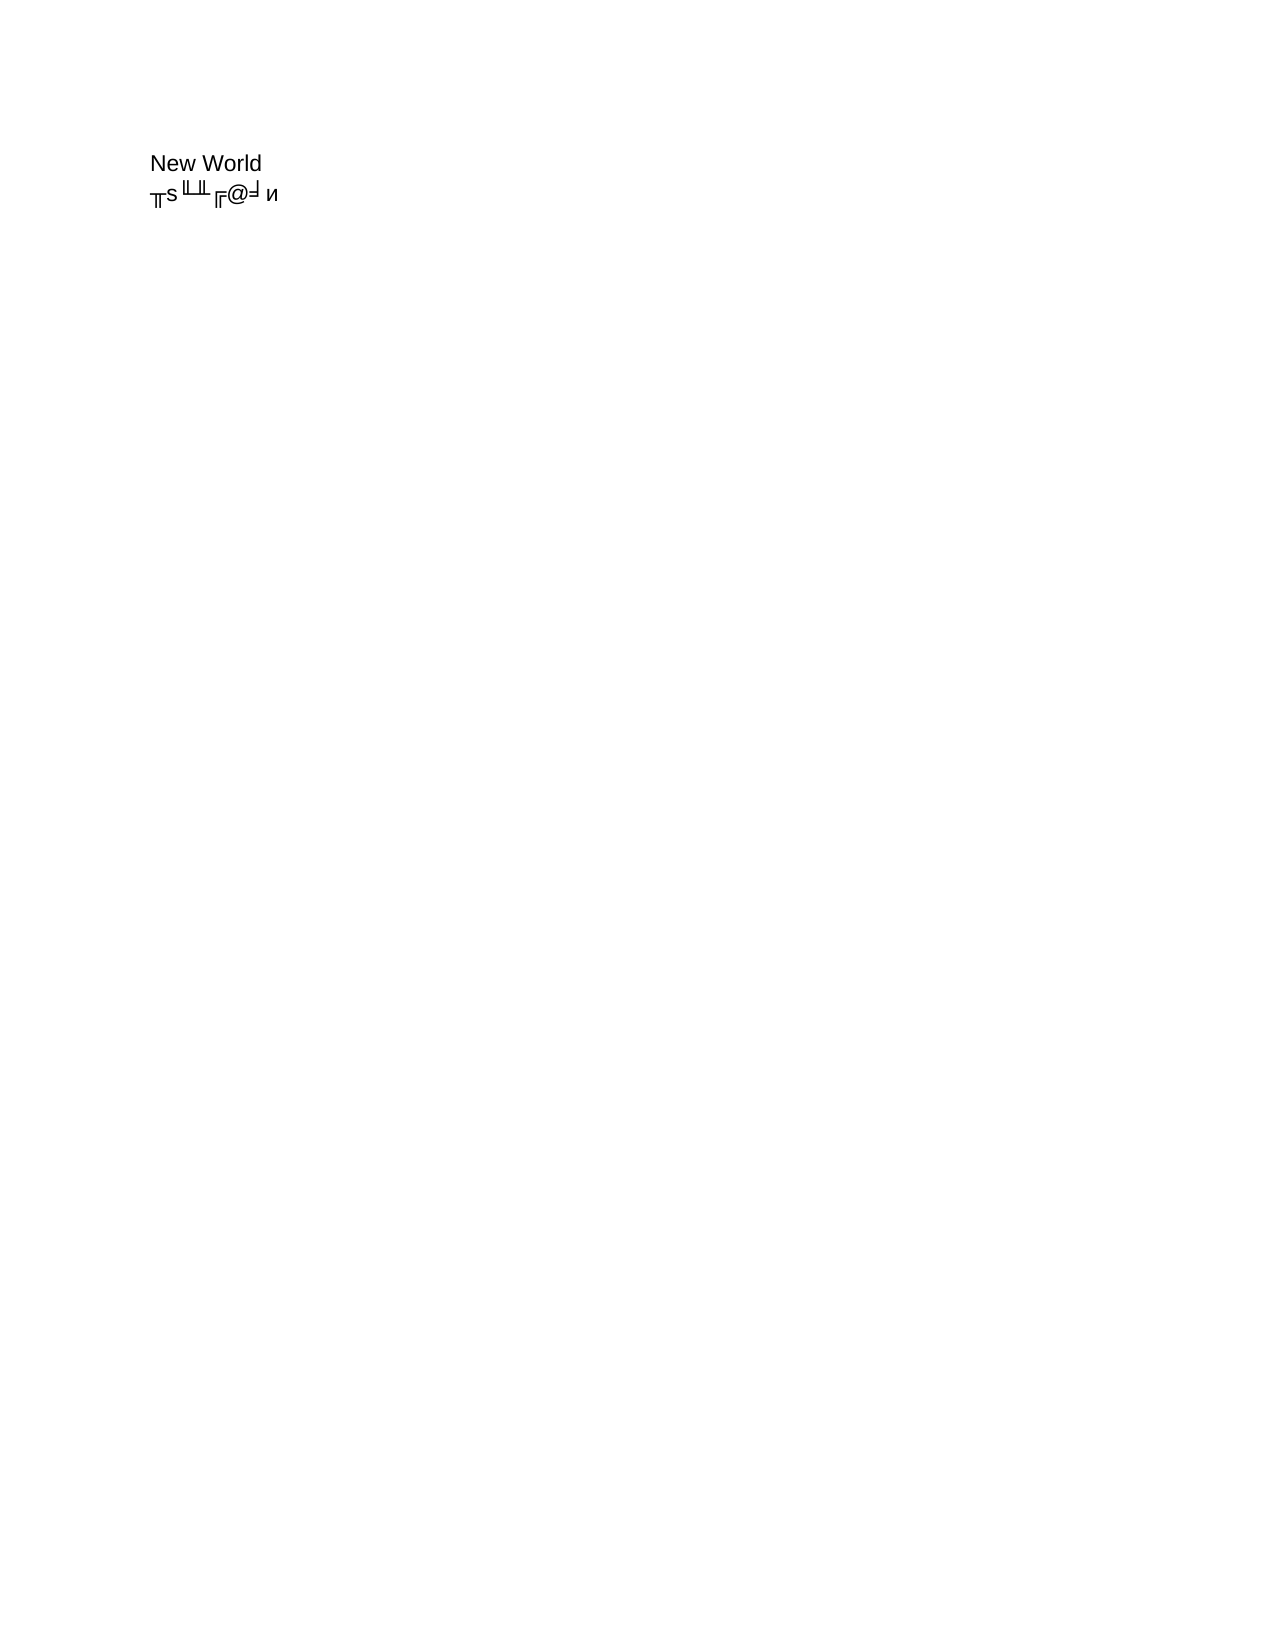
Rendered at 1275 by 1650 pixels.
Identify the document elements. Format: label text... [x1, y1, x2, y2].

text New World [150, 150, 1125, 176]
text ╥s╙╨╔@╛и [150, 180, 1125, 207]
